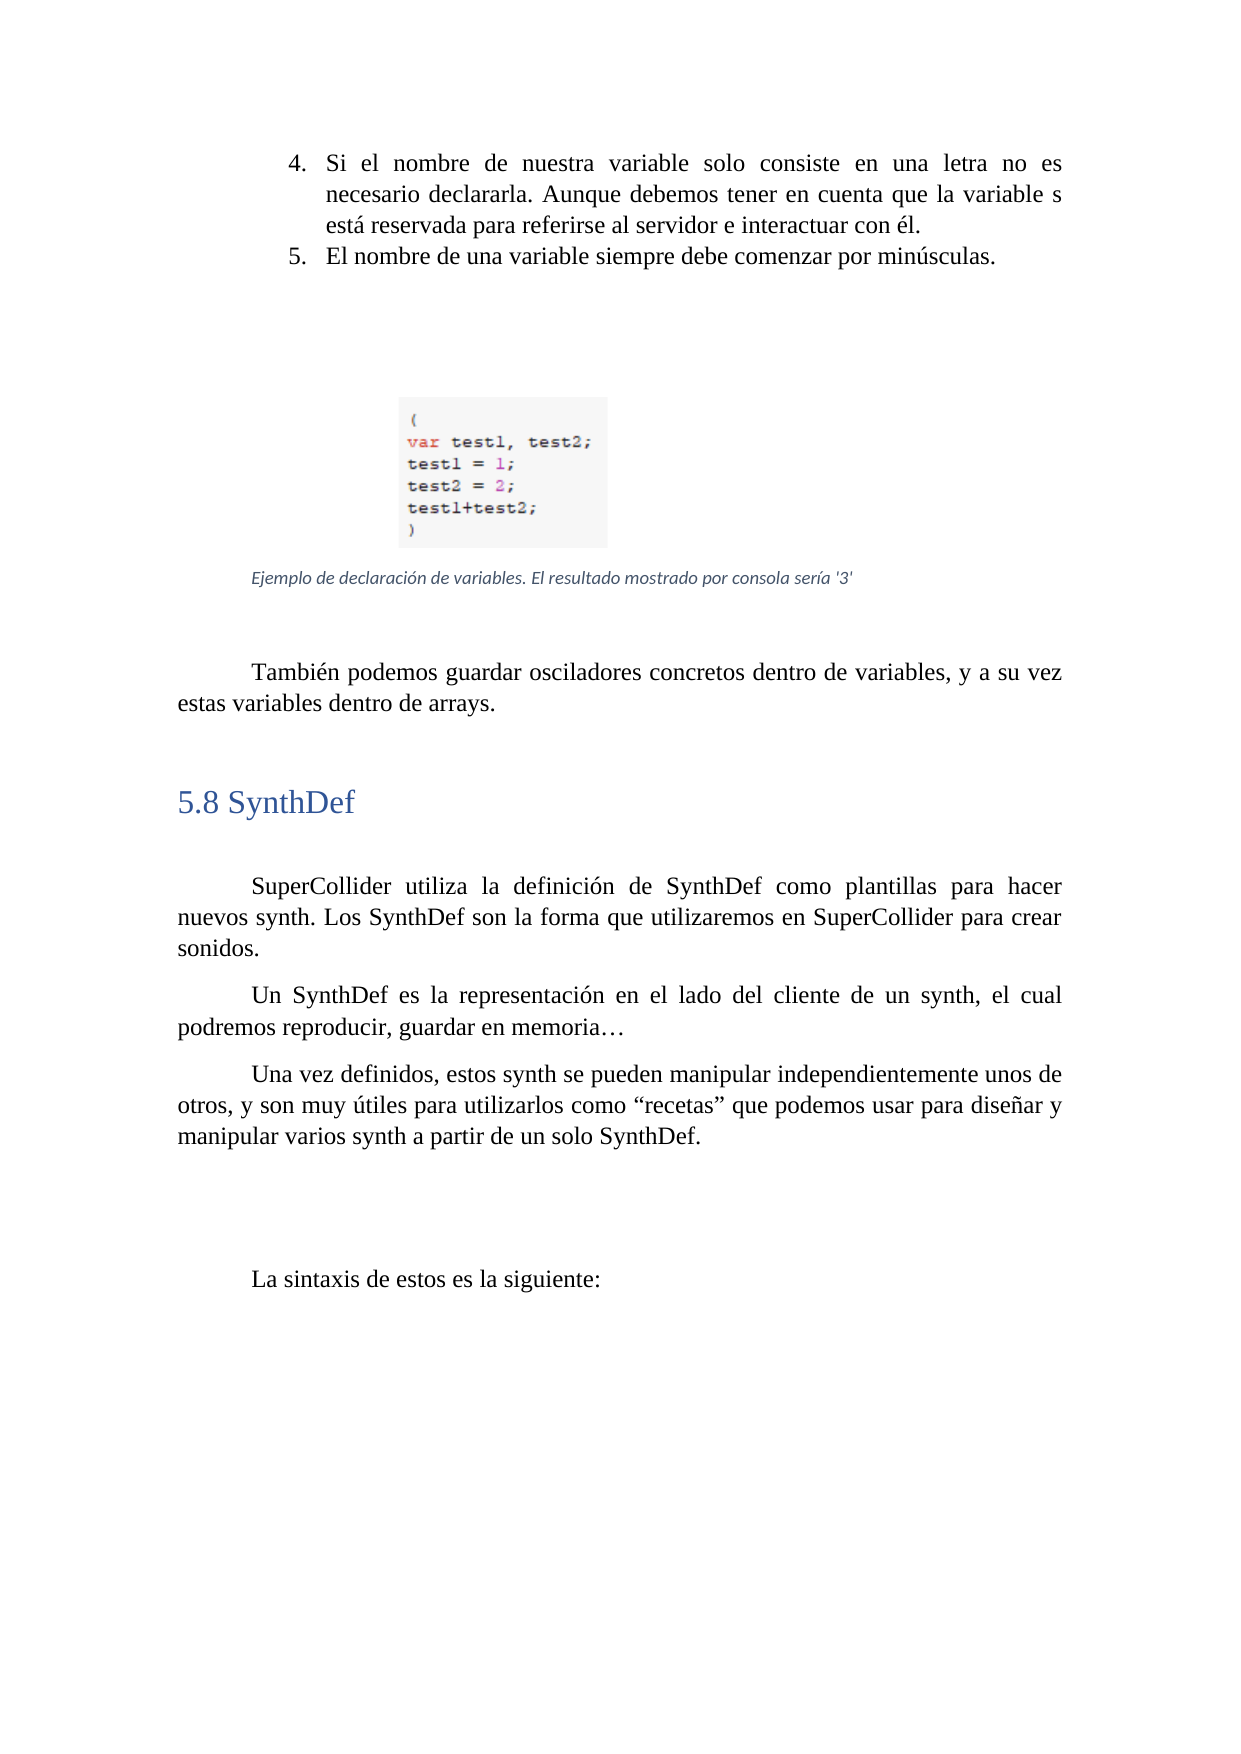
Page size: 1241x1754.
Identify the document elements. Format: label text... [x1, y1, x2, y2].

text Ejemplo de declaración de variables. El resultado mostrado por consola sería '3' [251, 566, 1063, 589]
text Un SynthDef es la representación en el lado del cliente de un synth, el cual podremos reproducir, guardar en memoria… [177, 981, 1063, 1040]
list El nombre de una variable siempre debe comenzar por minúsculas. [288, 241, 1063, 269]
picture [398, 397, 608, 548]
text También podemos guardar osciladores concretos dentro de variables, y a su vez estas variables dentro de arrays. [177, 657, 1063, 717]
text SuperCollider utiliza la definición de SynthDef como plantillas para hacer nuevos synth. Los SynthDef son la forma que utilizaremos en SuperCollider para crear sonidos. [177, 871, 1063, 962]
subtitle 5.8 SynthDef [177, 782, 1063, 821]
text La sintaxis de estos es la siguiente: [177, 1264, 1063, 1293]
text Una vez definidos, estos synth se pueden manipular independientemente unos de otros, y son muy útiles para utilizarlos como “recetas” que podemos usar para diseñar y manipular varios synth a partir de un solo SynthDef. [177, 1059, 1063, 1150]
